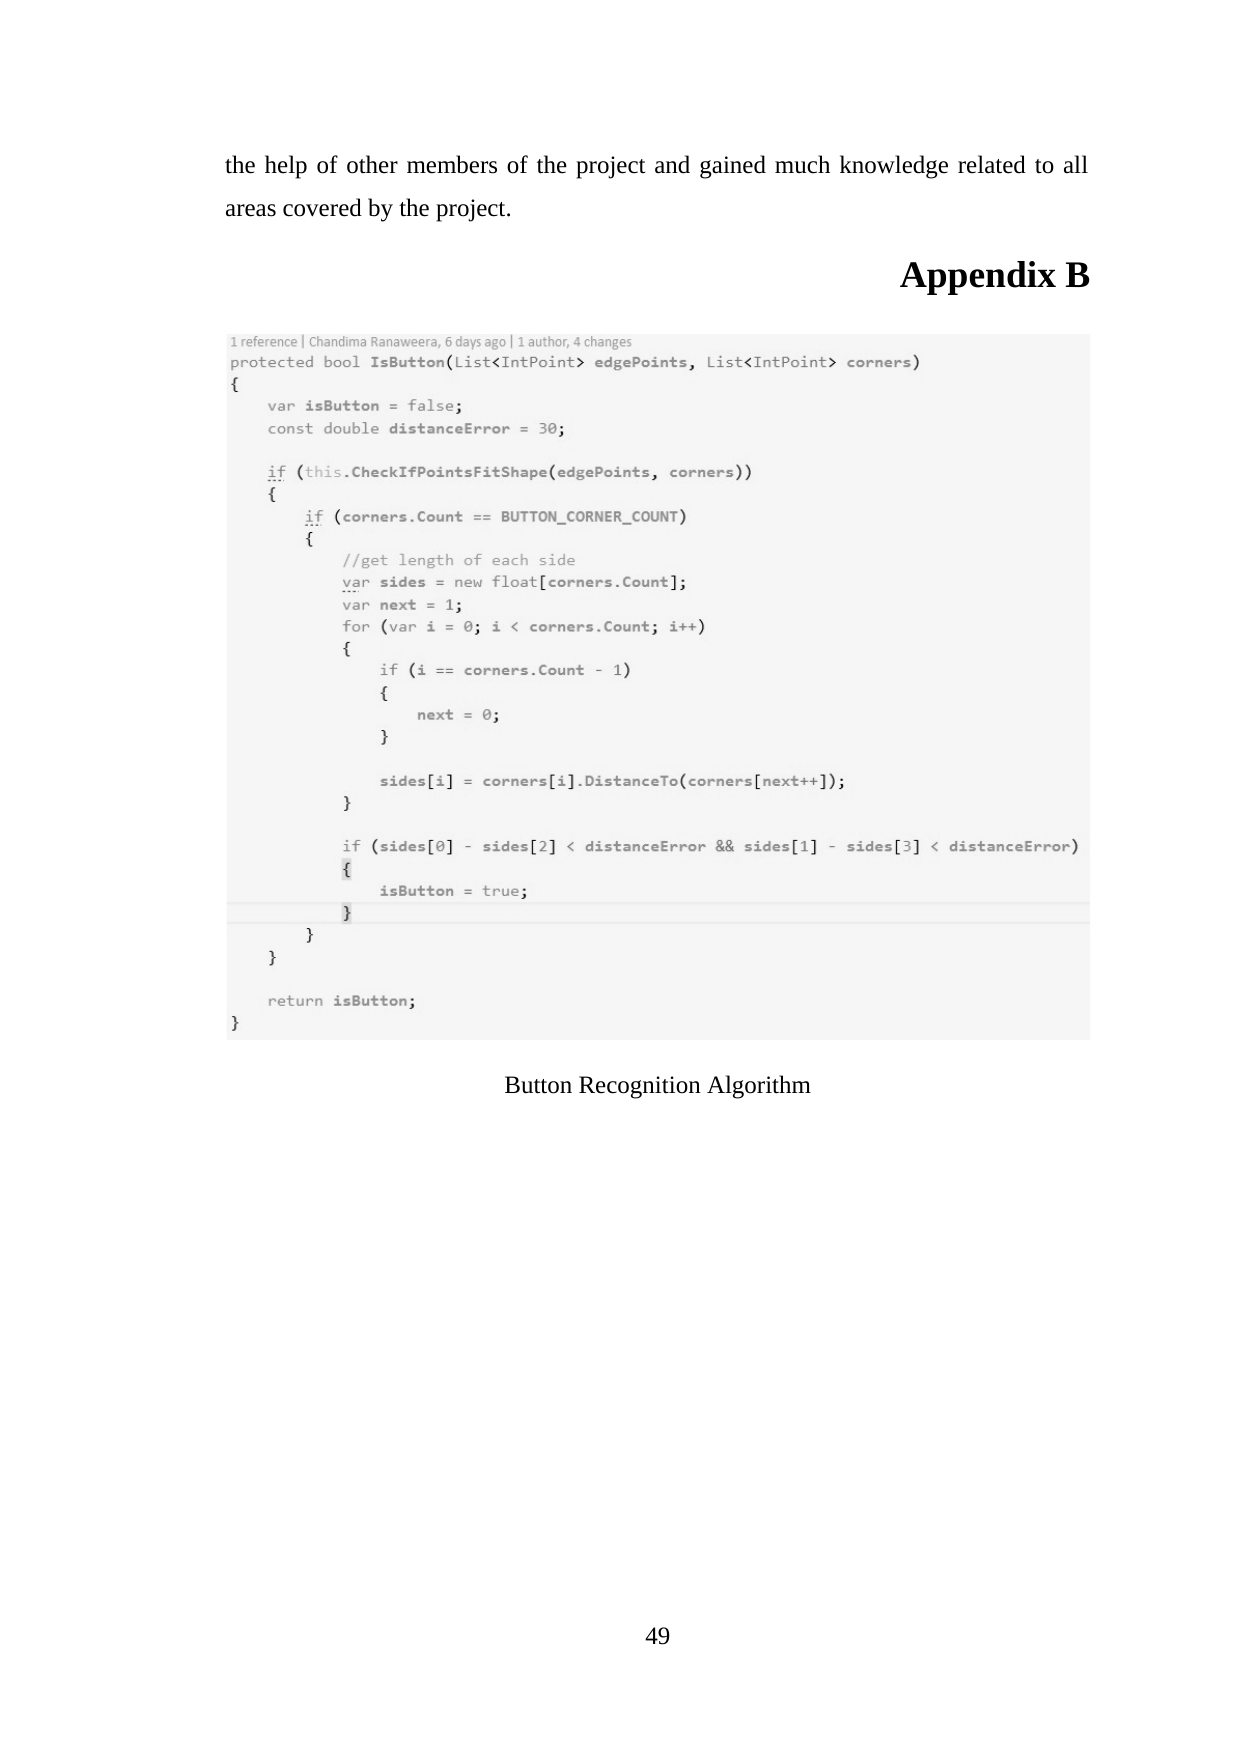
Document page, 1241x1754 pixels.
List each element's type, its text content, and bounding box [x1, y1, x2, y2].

text Appendix B [225, 253, 1090, 296]
text Button Recognition Algorithm [225, 1070, 1090, 1099]
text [225, 150, 1090, 222]
